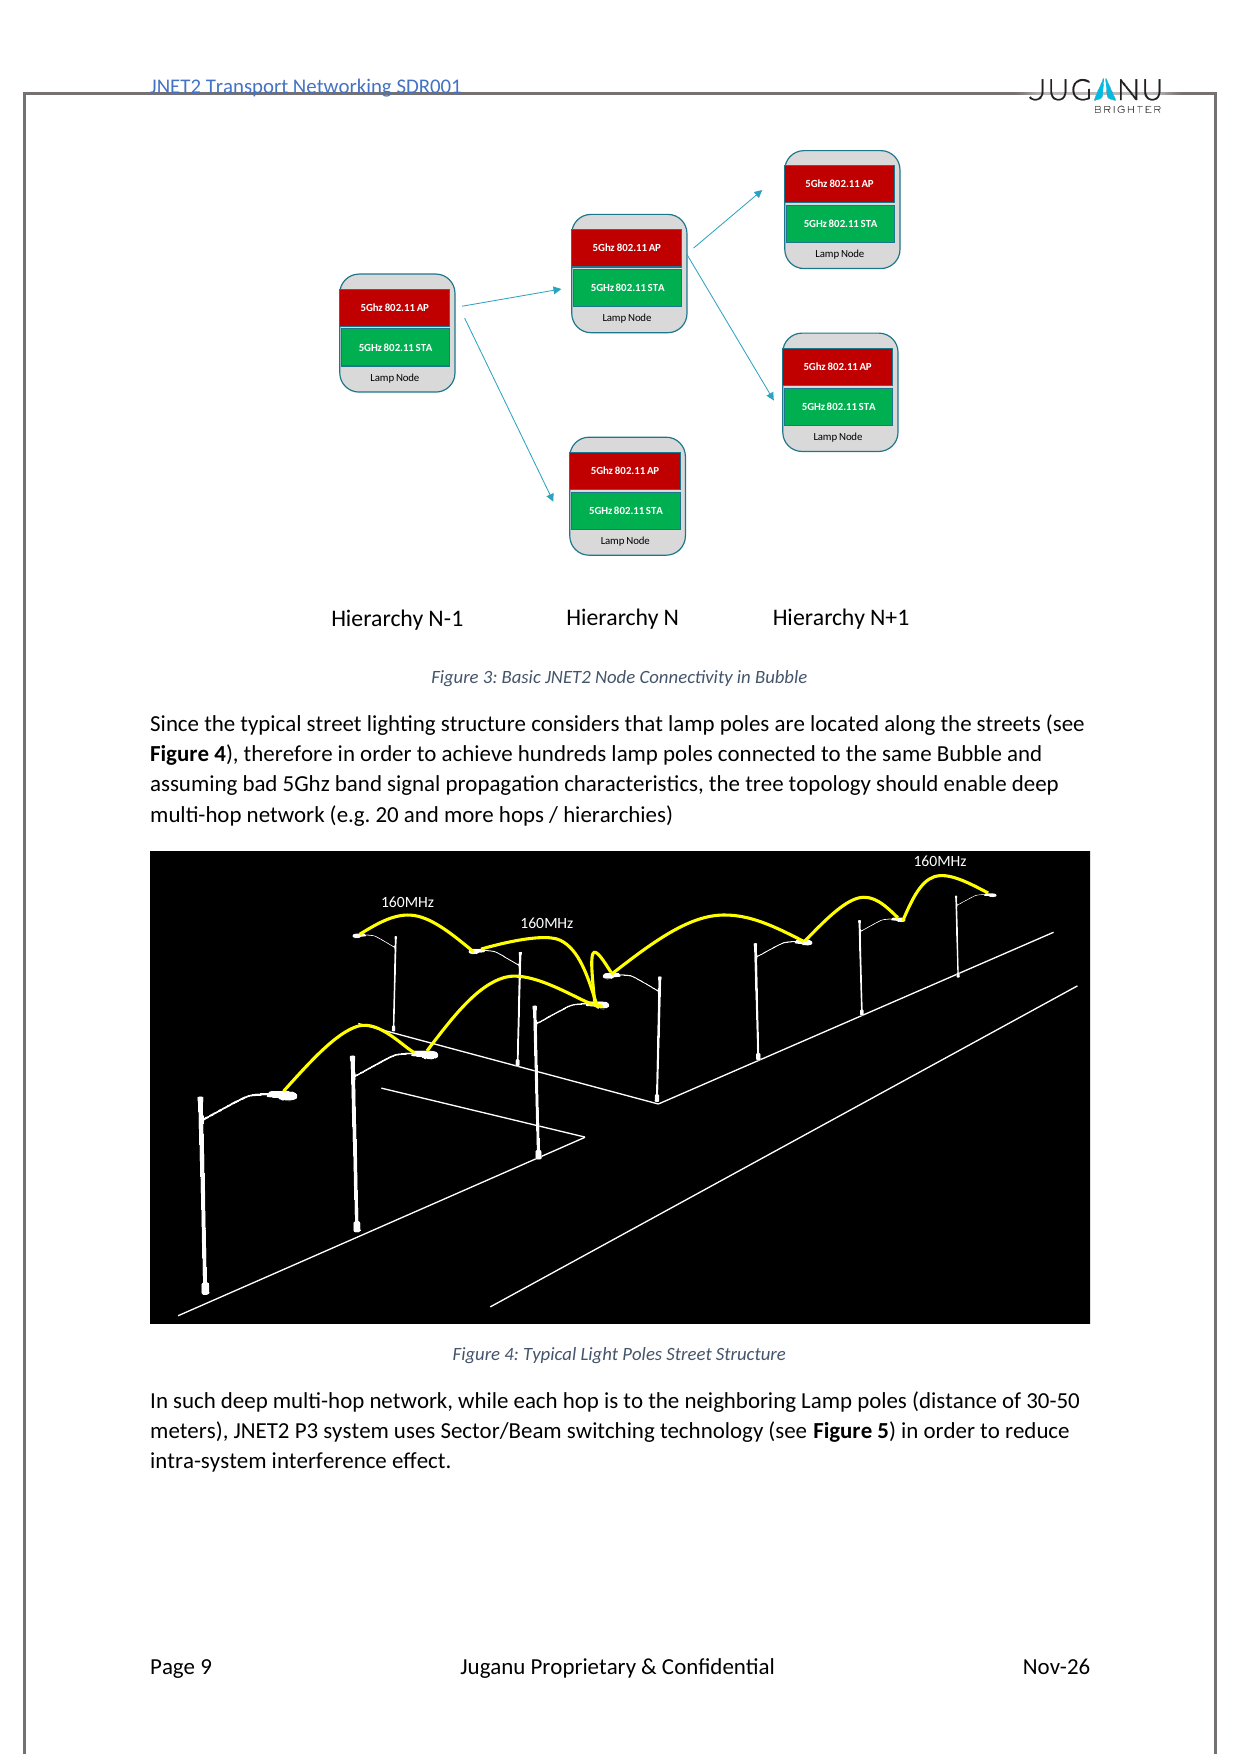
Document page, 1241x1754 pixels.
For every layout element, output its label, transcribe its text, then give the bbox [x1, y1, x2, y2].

text Since the typical street lighting structure considers that lamp poles are located along the streets (see Figure 4), therefore in order to achieve hundreds lamp poles connected to the same Bubble and assuming bad 5Ghz band signal propagation characteristics, the tree topology should enable deep multi-hop network (e.g. 20 and more hops / hierarchies) [150, 709, 1090, 828]
picture [1029, 78, 1167, 117]
text In such deep multi-hop network, while each hop is to the neighboring Lamp poles (distance of 30-50 meters), JNET2 P3 system uses Sector/Beam switching technology (see Figure 5) in order to reduce intra-system interference effect. [150, 1386, 1090, 1474]
